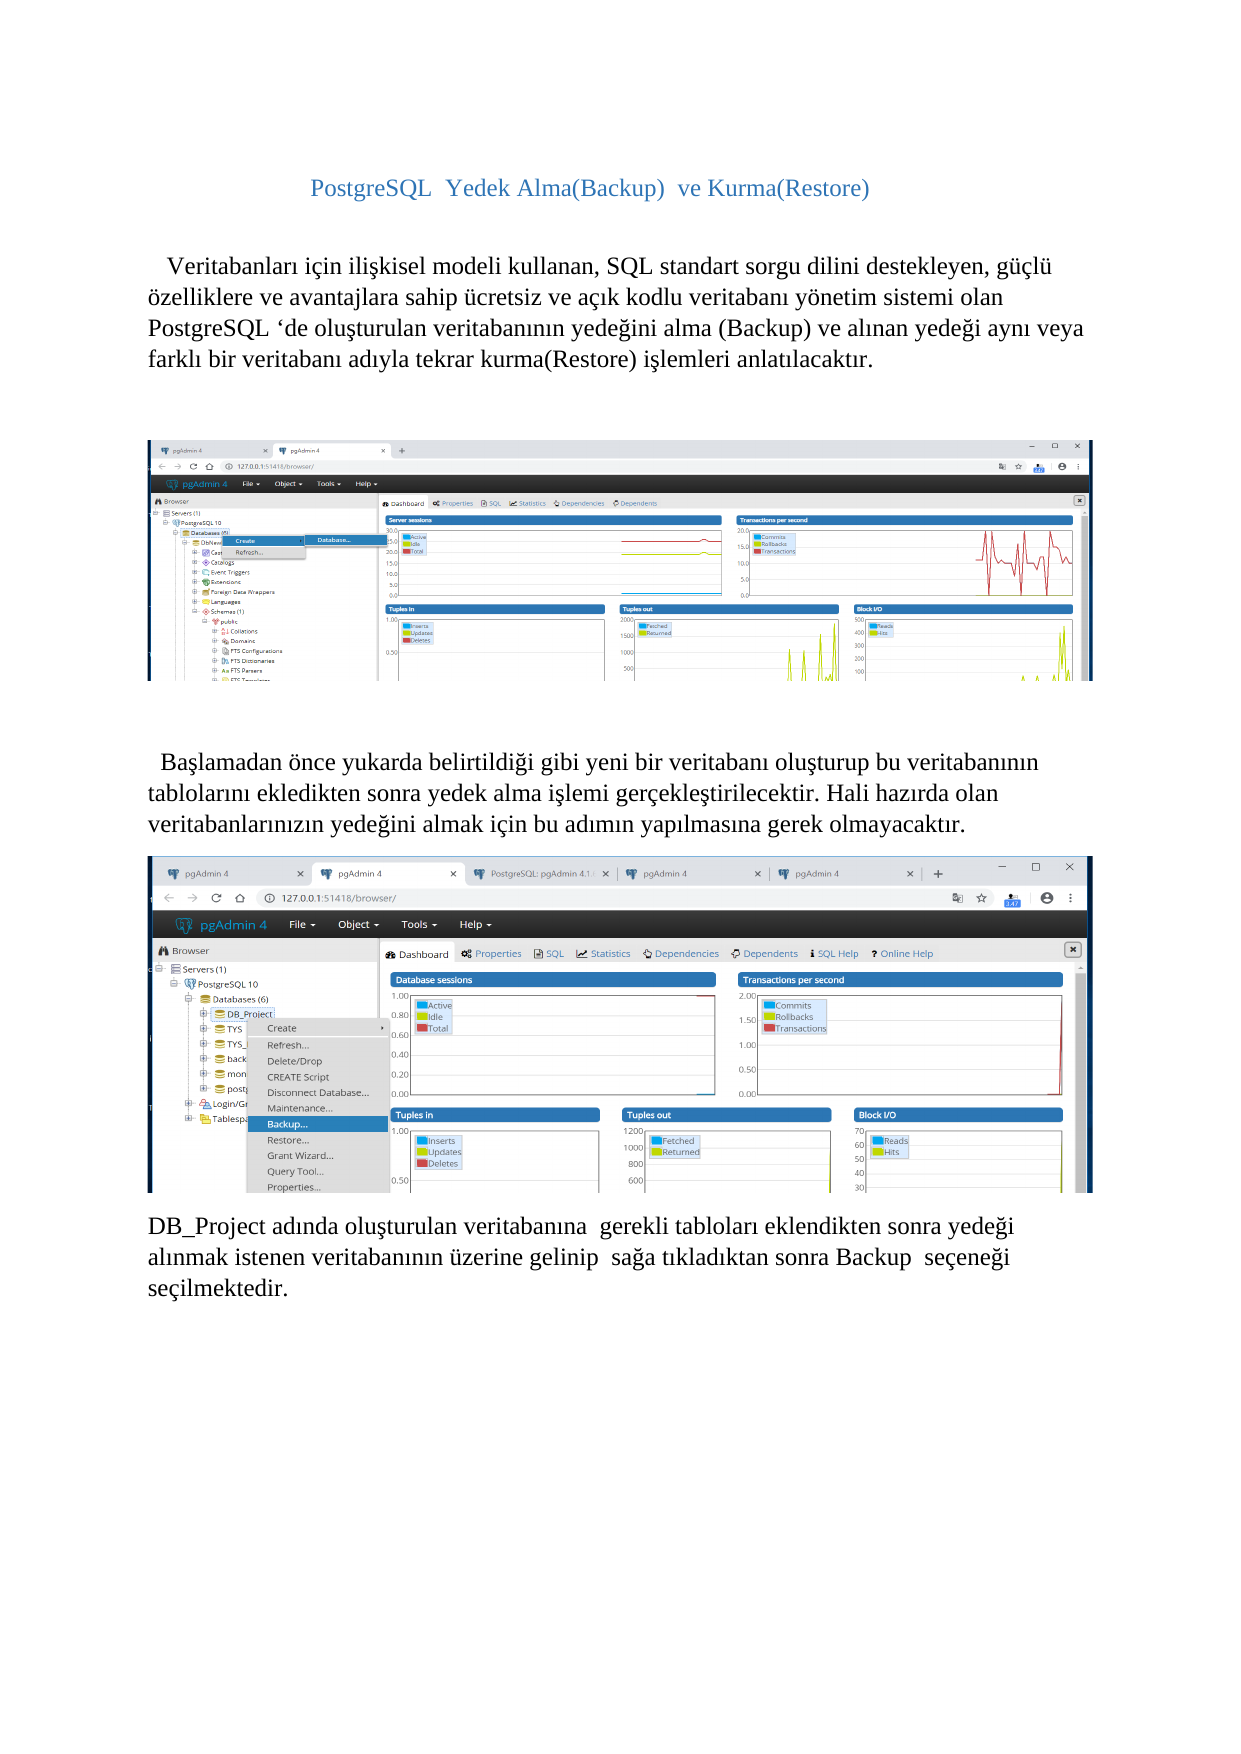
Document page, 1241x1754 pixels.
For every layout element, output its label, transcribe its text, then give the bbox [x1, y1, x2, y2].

text DB_Project adında oluşturulan veritabanına gerekli tabloları eklendikten sonra yedeği alınmak istenen veritabanının üzerine gelinip sağa tıkladıktan sonra Backup seçeneği seçilmektedir. [148, 1211, 1093, 1302]
text Başlamadan önce yukarda belirtildiği gibi yeni bir veritabanı oluşturup bu veritabanının tablolarını ekledikten sonra yedek alma işlemi gerçekleştirilecektir. Hali hazırda olan veritabanlarınızın yedeğini almak için bu adımın yapılmasına gerek olmayacaktır. [148, 747, 1093, 838]
text Veritabanları için ilişkisel modeli kullanan, SQL standart sorgu dilini destekleyen, güçlü özelliklere ve avantajlara sahip ücretsiz ve açık kodlu veritabanı yönetim sistemi olan PostgreSQL ‘de oluşturulan veritabanının yedeğini alma (Backup) ve alınan yedeği aynı veya farklı bir veritabanı adıyla tekrar kurma(Restore) işlemleri anlatılacaktır. [148, 251, 1093, 373]
subtitle PostgreSQL Yedek Alma(Backup) ve Kurma(Restore) [148, 173, 1093, 201]
picture [147, 856, 1093, 1193]
picture [147, 440, 1093, 681]
